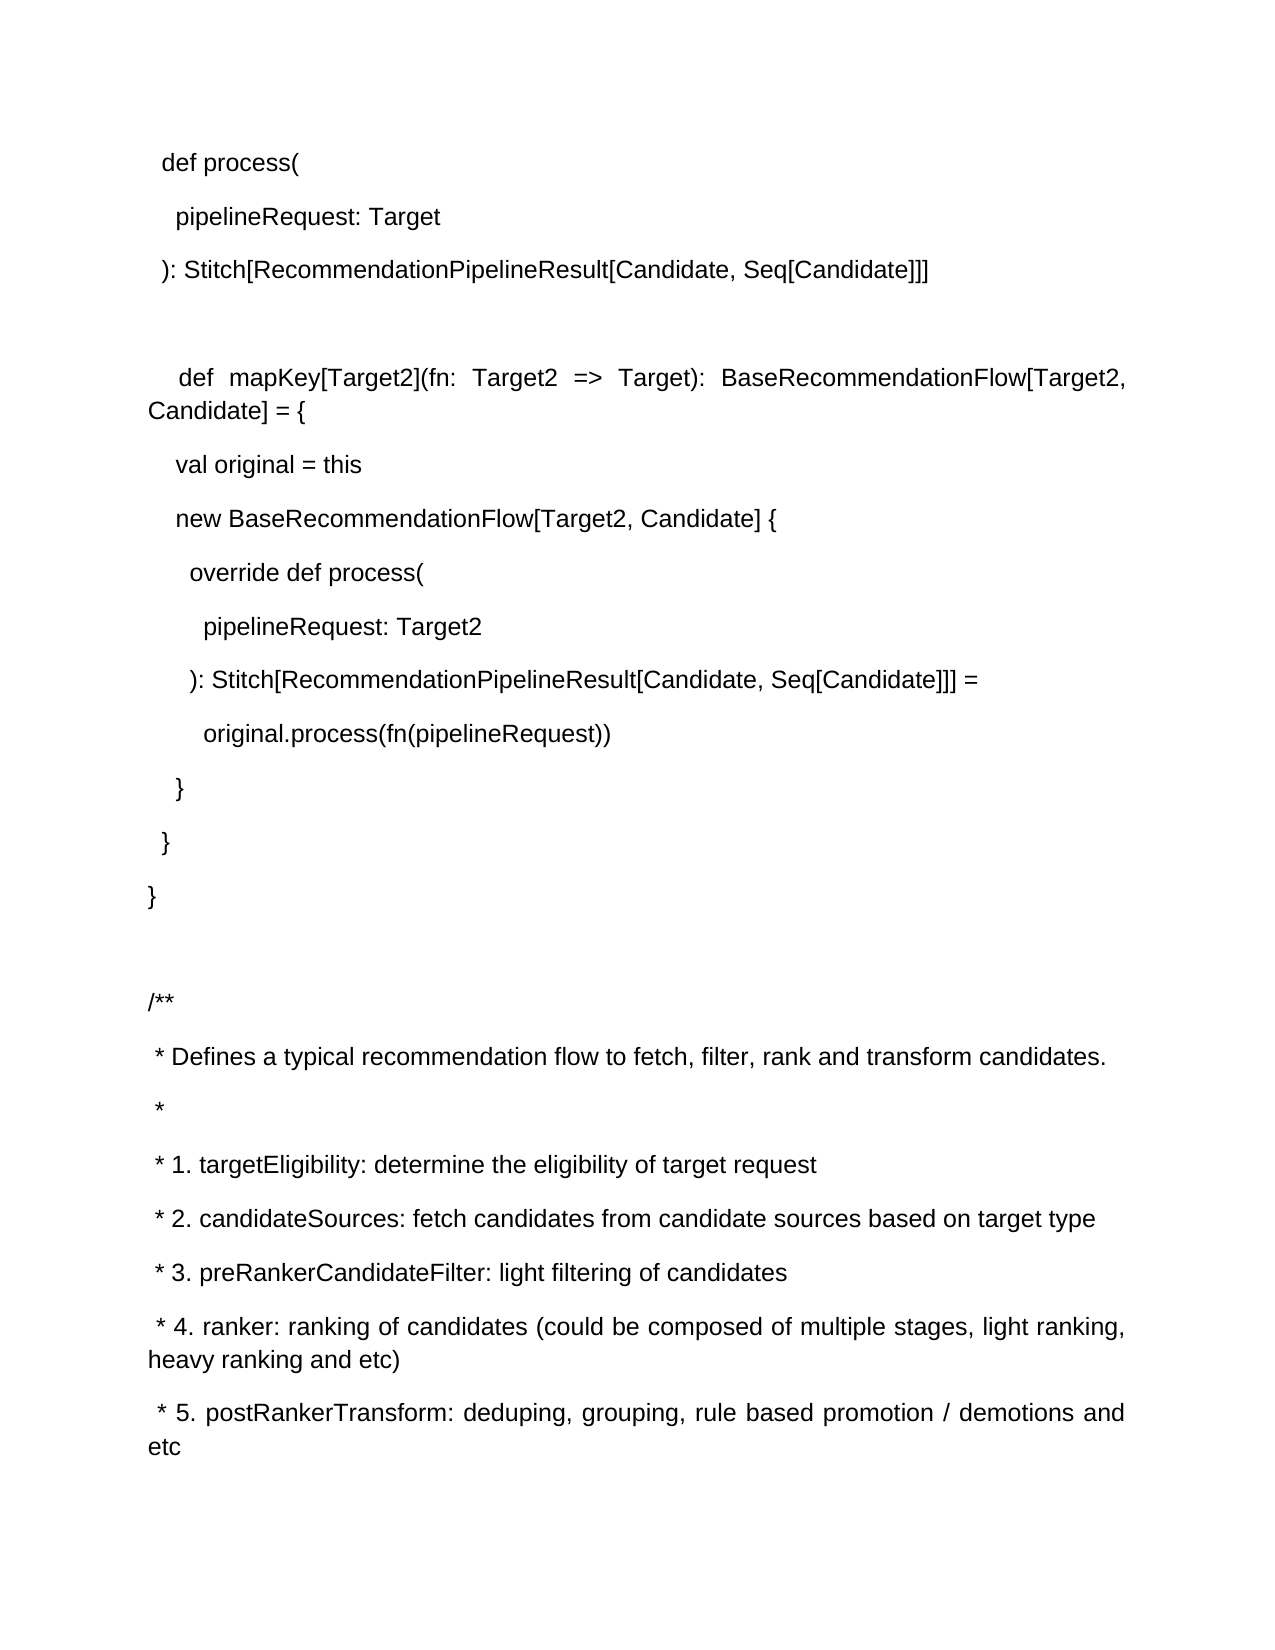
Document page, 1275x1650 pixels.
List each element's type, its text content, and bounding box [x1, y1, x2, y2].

text ): Stitch[RecommendationPipelineResult[Candidate, Seq[Candidate]]] = [148, 665, 1127, 694]
text override def process( [148, 558, 1127, 586]
text /** [148, 988, 1127, 1017]
text pipelineRequest: Target2 [148, 611, 1127, 640]
text def mapKey[Target2](fn: Target2 => Target): BaseRecommendationFlow[Target2, Candidate] = { [148, 363, 1127, 425]
text * [148, 1096, 1127, 1125]
text def process( [148, 148, 1127, 176]
text } [148, 773, 1127, 802]
text * 3. preRankerCandidateFilter: light filtering of candidates [148, 1258, 1127, 1286]
text val original = this [148, 450, 1127, 479]
text * 2. candidateSources: fetch candidates from candidate sources based on target type [148, 1204, 1127, 1233]
text * 1. targetEligibility: determine the eligibility of target request [148, 1150, 1127, 1179]
text new BaseRecommendationFlow[Target2, Candidate] { [148, 504, 1127, 532]
text * 4. ranker: ranking of candidates (could be composed of multiple stages, light ranking, heavy ranking and etc) [148, 1312, 1127, 1373]
text * Defines a typical recommendation flow to fetch, filter, rank and transform candidates. [148, 1042, 1127, 1071]
text original.process(fn(pipelineRequest)) [148, 719, 1127, 748]
text * 5. postRankerTransform: deduping, grouping, rule based promotion / demotions and etc [148, 1398, 1127, 1460]
text pipelineRequest: Target [148, 201, 1127, 230]
text } [148, 827, 1127, 856]
text } [148, 881, 1127, 909]
text ): Stitch[RecommendationPipelineResult[Candidate, Seq[Candidate]]] [148, 255, 1127, 284]
